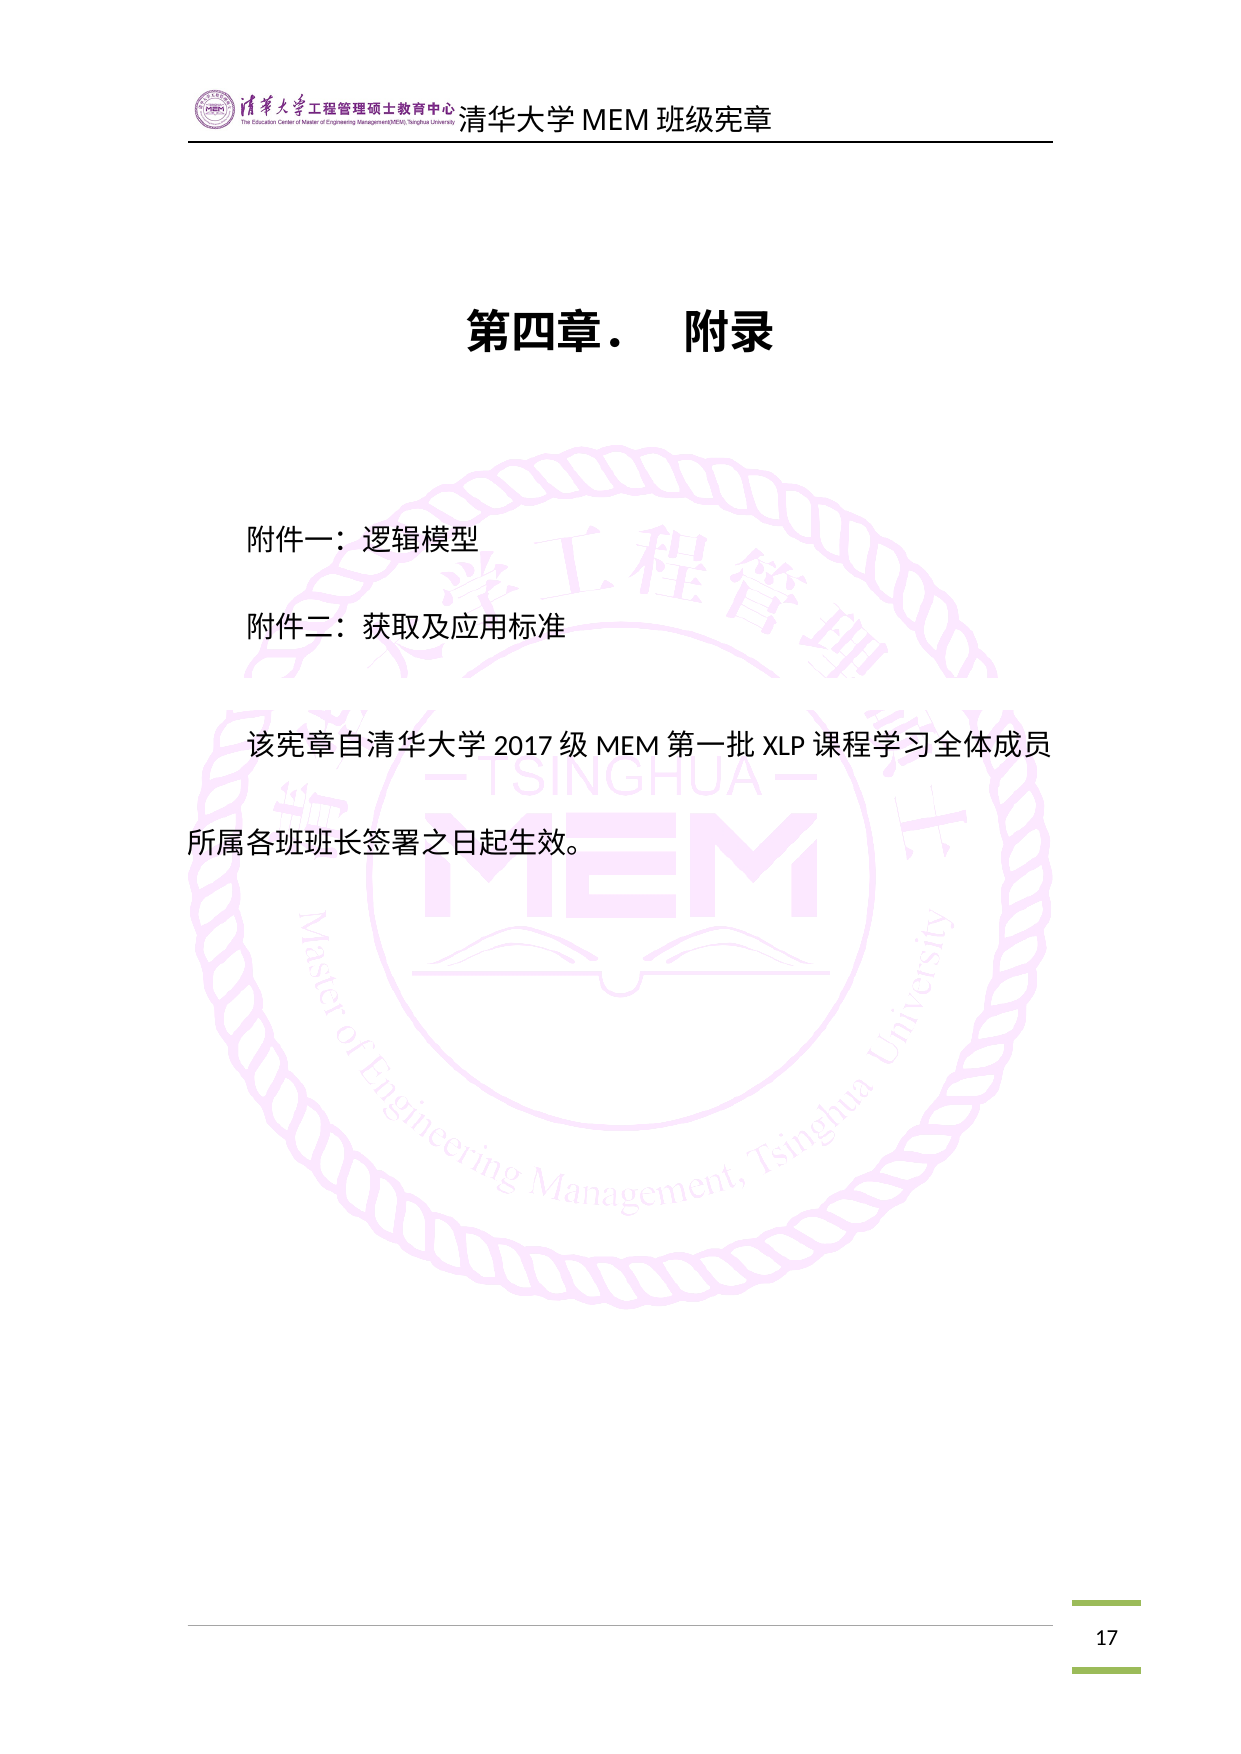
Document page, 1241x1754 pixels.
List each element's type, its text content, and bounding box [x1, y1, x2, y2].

text 该宪章自清华大学2017级MEM第一批XLP课程学习全体成员所属各班班长签署之日起生效。 [187, 710, 1053, 873]
picture [187, 88, 459, 131]
subtitle 附录 [187, 280, 1053, 378]
text 附件一：逻辑模型 [187, 506, 1053, 571]
text 附件二：获取及应用标准 [187, 592, 1053, 657]
